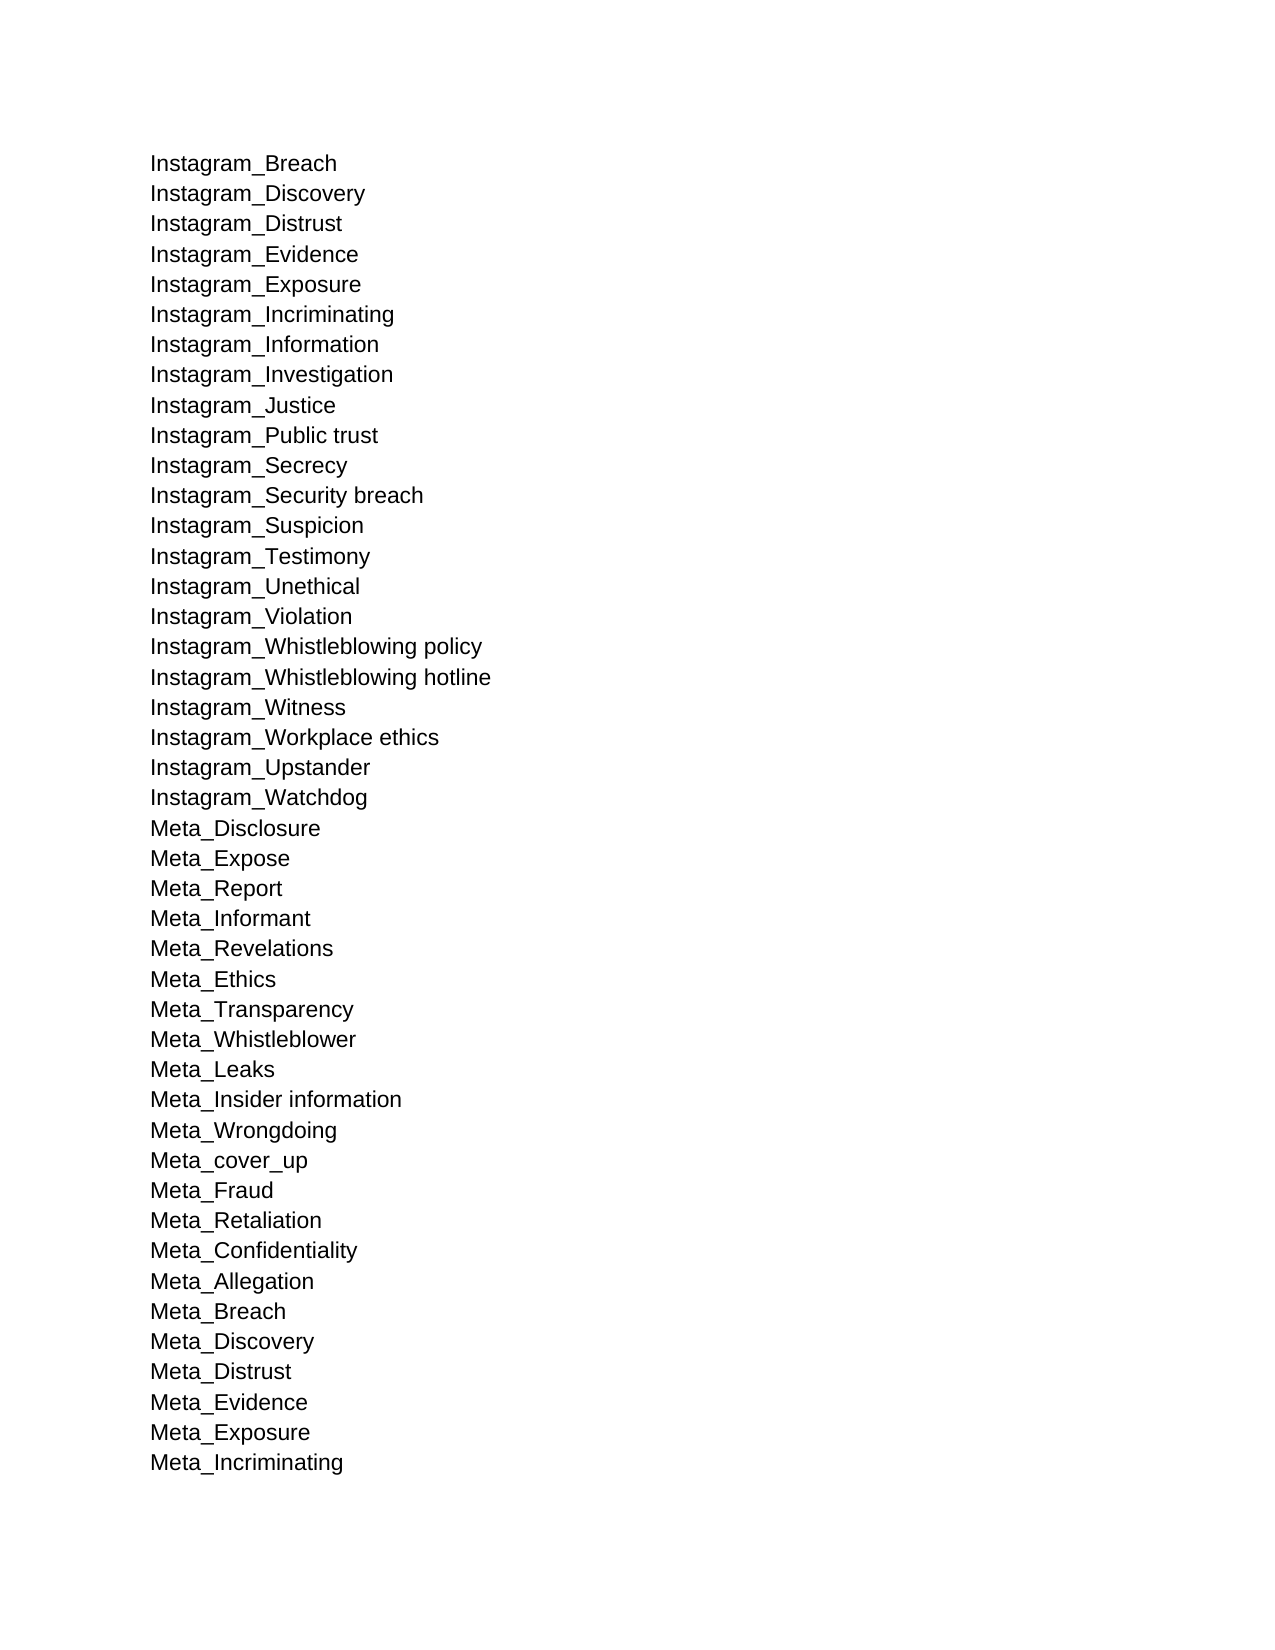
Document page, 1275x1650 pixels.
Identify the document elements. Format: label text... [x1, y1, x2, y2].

text Instagram_Incriminating [150, 301, 1125, 327]
text Meta_Informant [150, 905, 1125, 932]
text Instagram_Violation [150, 603, 1125, 629]
text Instagram_Testimony [150, 543, 1125, 569]
text Meta_Ethics [150, 966, 1125, 992]
text Instagram_Workplace ethics [150, 724, 1125, 750]
text Meta_Revelations [150, 935, 1125, 962]
text Meta_Discovery [150, 1328, 1125, 1354]
text Instagram_Unethical [150, 573, 1125, 599]
text Instagram_Distrust [150, 210, 1125, 237]
text Instagram_Whistleblowing policy [150, 633, 1125, 660]
text Meta_Disclosure [150, 814, 1125, 841]
text Meta_Leaks [150, 1056, 1125, 1083]
text Meta_cover_up [150, 1147, 1125, 1173]
text Meta_Whistleblower [150, 1026, 1125, 1052]
text Meta_Retaliation [150, 1207, 1125, 1234]
text Meta_Confidentiality [150, 1237, 1125, 1264]
text Meta_Expose [150, 845, 1125, 871]
text Meta_Exposure [150, 1419, 1125, 1445]
text Meta_Evidence [150, 1388, 1125, 1415]
text Meta_Incriminating [150, 1449, 1125, 1475]
text Meta_Fraud [150, 1177, 1125, 1203]
text Instagram_Security breach [150, 482, 1125, 509]
text Instagram_Watchdog [150, 784, 1125, 811]
text Instagram_Suspicion [150, 512, 1125, 539]
text Instagram_Information [150, 331, 1125, 358]
text Instagram_Exposure [150, 271, 1125, 297]
text Meta_Breach [150, 1298, 1125, 1324]
text Instagram_Discovery [150, 180, 1125, 207]
text Instagram_Breach [150, 150, 1125, 176]
text Meta_Wrongdoing [150, 1117, 1125, 1143]
text Meta_Transparency [150, 996, 1125, 1022]
text Instagram_Witness [150, 694, 1125, 720]
text Instagram_Upstander [150, 754, 1125, 781]
text Meta_Distrust [150, 1358, 1125, 1385]
text Instagram_Investigation [150, 361, 1125, 388]
text Instagram_Justice [150, 392, 1125, 418]
text Meta_Allegation [150, 1268, 1125, 1294]
text Instagram_Evidence [150, 241, 1125, 267]
text Instagram_Public trust [150, 422, 1125, 448]
text Meta_Report [150, 875, 1125, 901]
text Meta_Insider information [150, 1086, 1125, 1113]
text Instagram_Secrecy [150, 452, 1125, 478]
text Instagram_Whistleblowing hotline [150, 663, 1125, 690]
